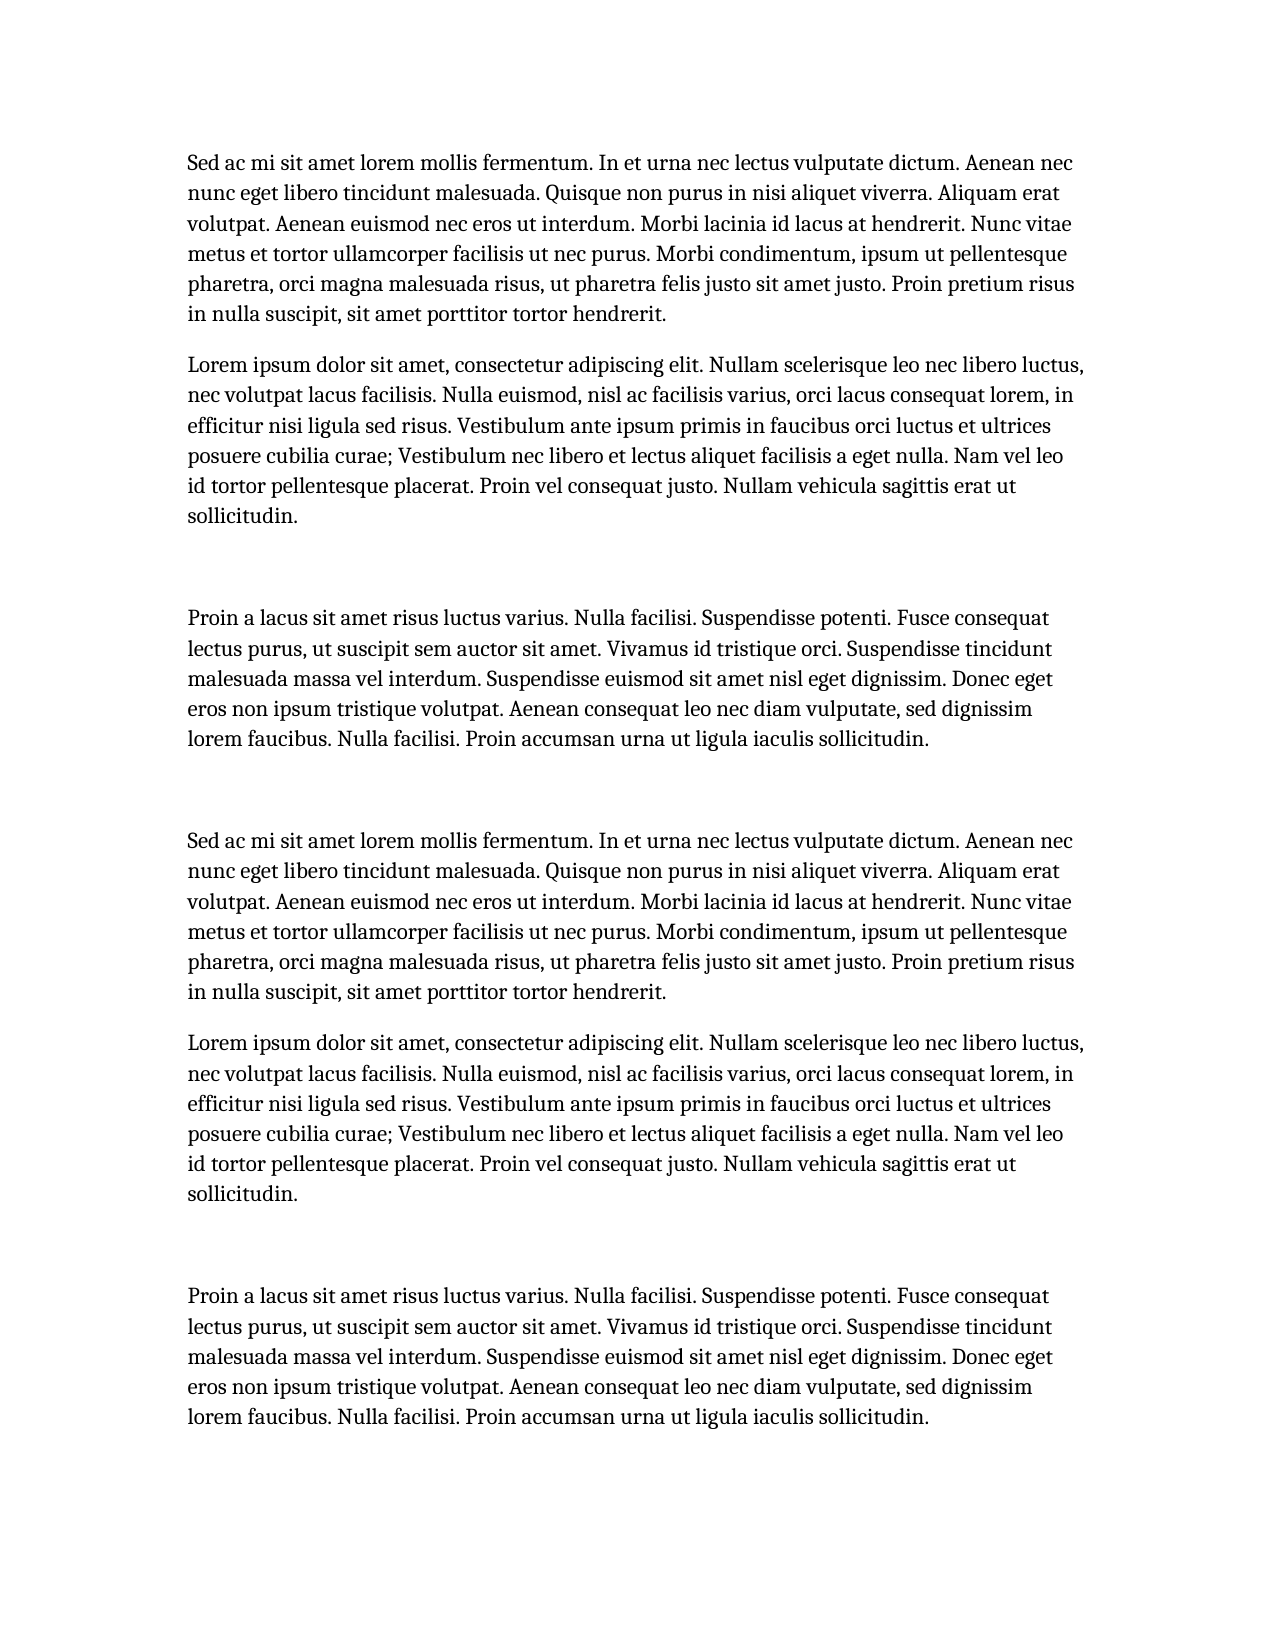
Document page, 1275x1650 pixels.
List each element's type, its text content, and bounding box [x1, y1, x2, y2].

text Proin a lacus sit amet risus luctus varius. Nulla facilisi. Suspendisse potenti. Fusce consequat lectus purus, ut suscipit sem auctor sit amet. Vivamus id tristique orci. Suspendisse tincidunt malesuada massa vel interdum. Suspendisse euismod sit amet nisl eget dignissim. Donec eget eros non ipsum tristique volutpat. Aenean consequat leo nec diam vulputate, sed dignissim lorem faucibus. Nulla facilisi. Proin accumsan urna ut ligula iaculis sollicitudin. [187, 605, 1087, 752]
text Proin a lacus sit amet risus luctus varius. Nulla facilisi. Suspendisse potenti. Fusce consequat lectus purus, ut suscipit sem auctor sit amet. Vivamus id tristique orci. Suspendisse tincidunt malesuada massa vel interdum. Suspendisse euismod sit amet nisl eget dignissim. Donec eget eros non ipsum tristique volutpat. Aenean consequat leo nec diam vulputate, sed dignissim lorem faucibus. Nulla facilisi. Proin accumsan urna ut ligula iaculis sollicitudin. [187, 1283, 1087, 1431]
text Sed ac mi sit amet lorem mollis fermentum. In et urna nec lectus vulputate dictum. Aenean nec nunc eget libero tincidunt malesuada. Quisque non purus in nisi aliquet viverra. Aliquam erat volutpat. Aenean euismod nec eros ut interdum. Morbi lacinia id lacus at hendrerit. Nunc vitae metus et tortor ullamcorper facilisis ut nec purus. Morbi condimentum, ipsum ut pellentesque pharetra, orci magna malesuada risus, ut pharetra felis justo sit amet justo. Proin pretium risus in nulla suscipit, sit amet porttitor tortor hendrerit. [187, 150, 1087, 327]
text Sed ac mi sit amet lorem mollis fermentum. In et urna nec lectus vulputate dictum. Aenean nec nunc eget libero tincidunt malesuada. Quisque non purus in nisi aliquet viverra. Aliquam erat volutpat. Aenean euismod nec eros ut interdum. Morbi lacinia id lacus at hendrerit. Nunc vitae metus et tortor ullamcorper facilisis ut nec purus. Morbi condimentum, ipsum ut pellentesque pharetra, orci magna malesuada risus, ut pharetra felis justo sit amet justo. Proin pretium risus in nulla suscipit, sit amet porttitor tortor hendrerit. [187, 828, 1087, 1006]
